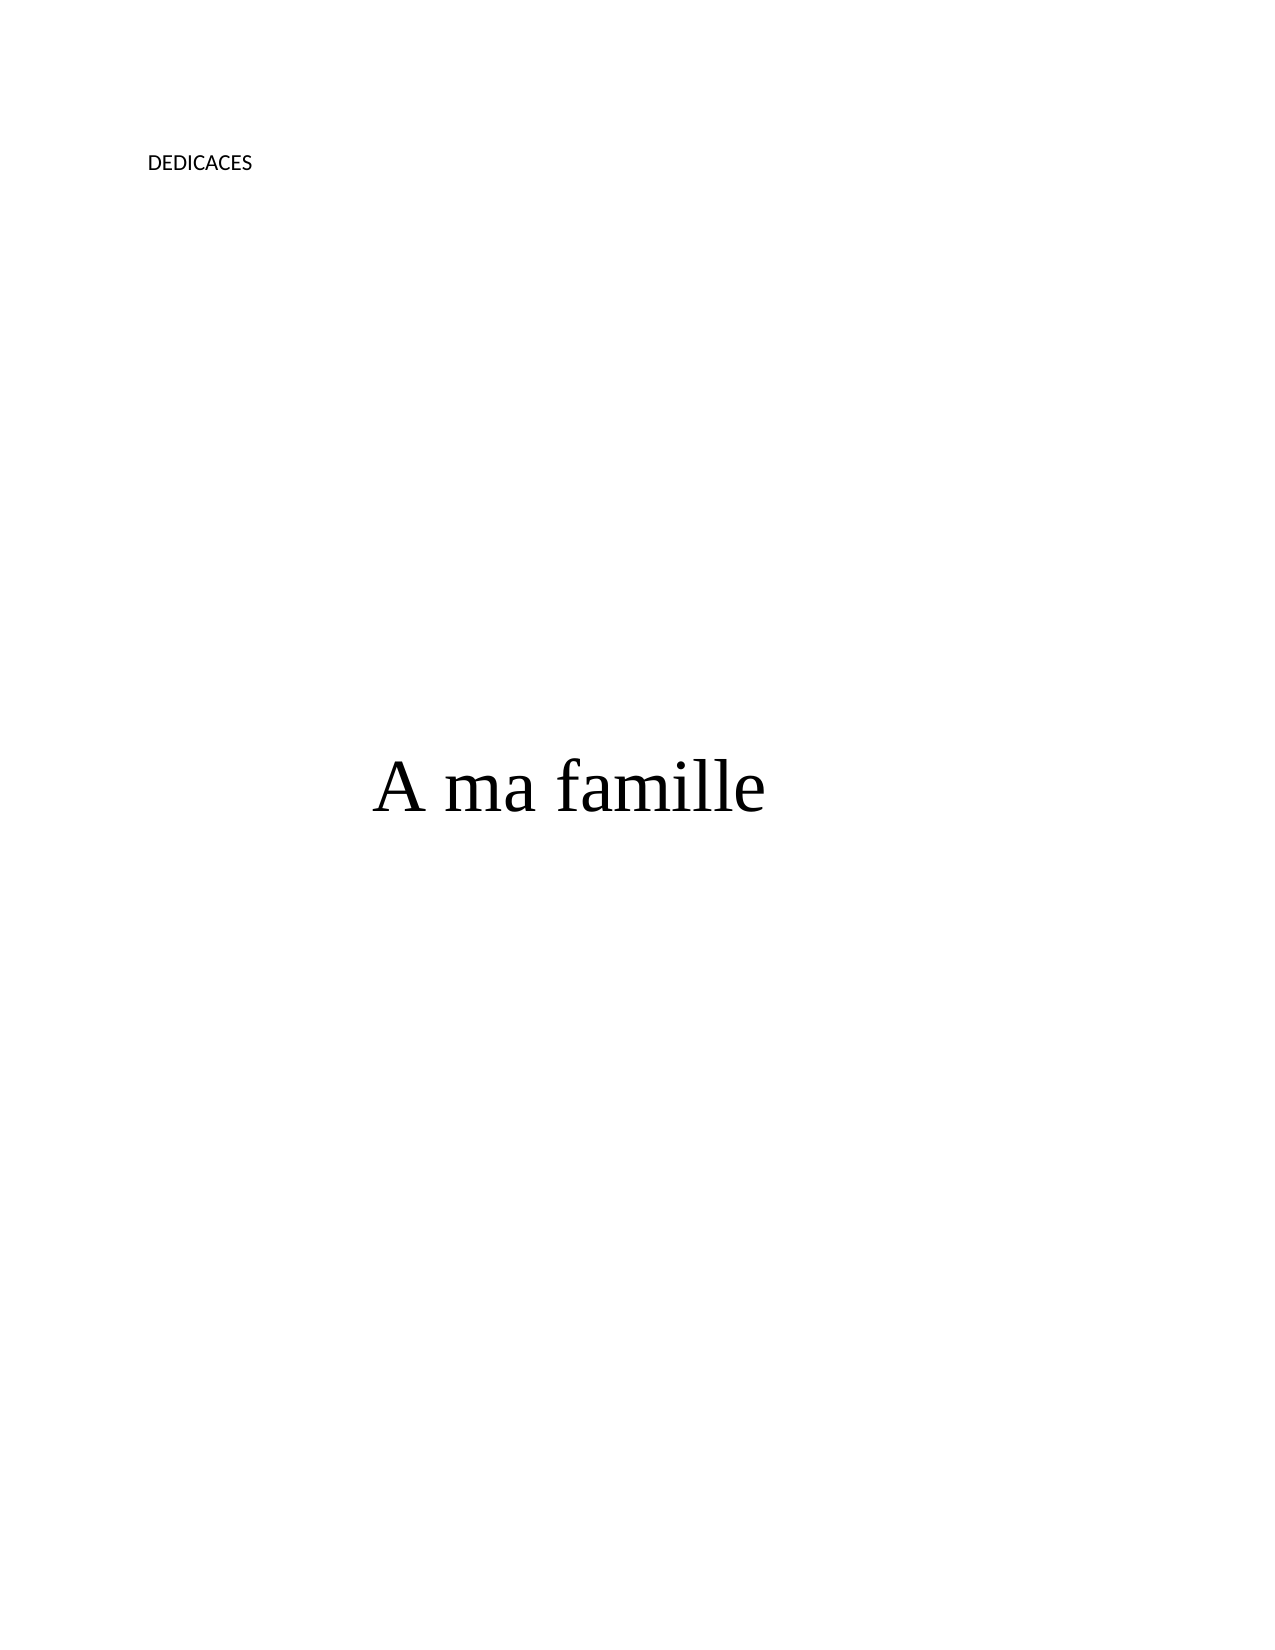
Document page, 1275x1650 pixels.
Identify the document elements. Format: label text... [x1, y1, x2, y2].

subtitle DEDICACES [148, 148, 1127, 176]
